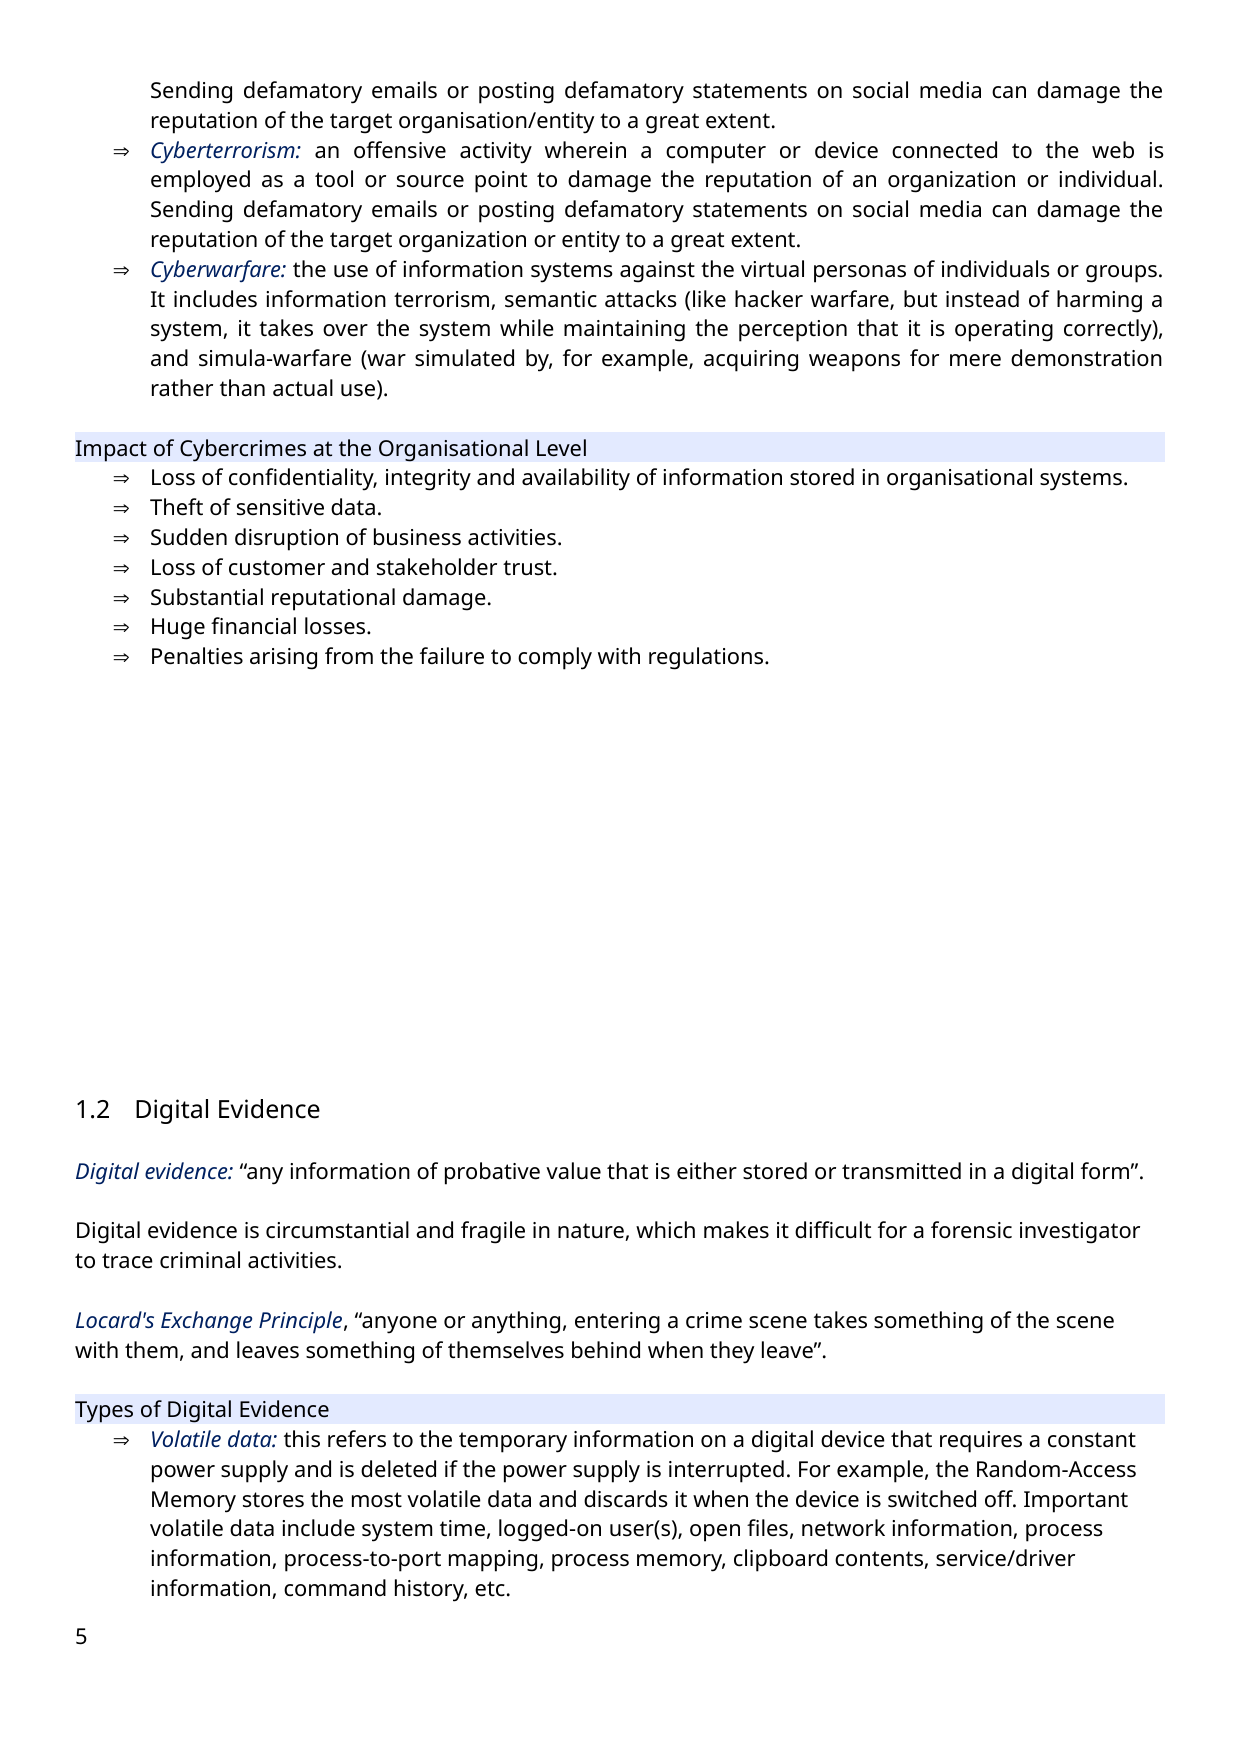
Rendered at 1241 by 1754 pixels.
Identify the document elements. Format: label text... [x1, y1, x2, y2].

list Penalties arising from the failure to comply with regulations. [112, 641, 1165, 671]
text Digital evidence is circumstantial and fragile in nature, which makes it difficult for a forensic investigator to trace criminal activities. [75, 1216, 1165, 1275]
list Substantial reputational damage. [112, 581, 1165, 611]
text Impact of Cybercrimes at the Organisational Level [75, 432, 1165, 462]
list Loss of confidentiality, integrity and availability of information stored in organisational systems. [112, 462, 1165, 492]
list Volatile data: this refers to the temporary information on a digital device that requires a constant power supply and is deleted if the power supply is interrupted. For example, the Random-Access Memory stores the most volatile data and discards it when the device is switched off. Important volatile data include system time, logged-on user(s), open files, network information, process information, process-to-port mapping, process memory, clipboard contents, service/driver information, command history, etc. [112, 1424, 1165, 1603]
text Locard's Exchange Principle, “anyone or anything, entering a crime scene takes something of the scene with them, and leaves something of themselves behind when they leave”. [75, 1305, 1165, 1364]
list Cyberwarfare: the use of information systems against the virtual personas of individuals or groups. It includes information terrorism, semantic attacks (like hacker warfare, but instead of harming a system, it takes over the system while maintaining the perception that it is operating correctly), and simula-warfare (war simulated by, for example, acquiring weapons for mere demonstration rather than actual use). [112, 254, 1165, 403]
list Loss of customer and stakeholder trust. [112, 552, 1165, 581]
list Sudden disruption of business activities. [112, 522, 1165, 552]
list Theft of sensitive data. [112, 492, 1165, 522]
list Huge financial losses. [112, 611, 1165, 641]
subtitle Digital Evidence [75, 1092, 1165, 1126]
text Types of Digital Evidence [75, 1394, 1165, 1424]
list Cyberterrorism: an offensive activity wherein a computer or device connected to the web is employed as a tool or source point to damage the reputation of an organization or individual. Sending defamatory emails or posting defamatory statements on social media can damage the reputation of the target organization or entity to a great extent. [112, 134, 1165, 254]
text Digital evidence: “any information of probative value that is either stored or transmitted in a digital form”. [75, 1156, 1165, 1186]
